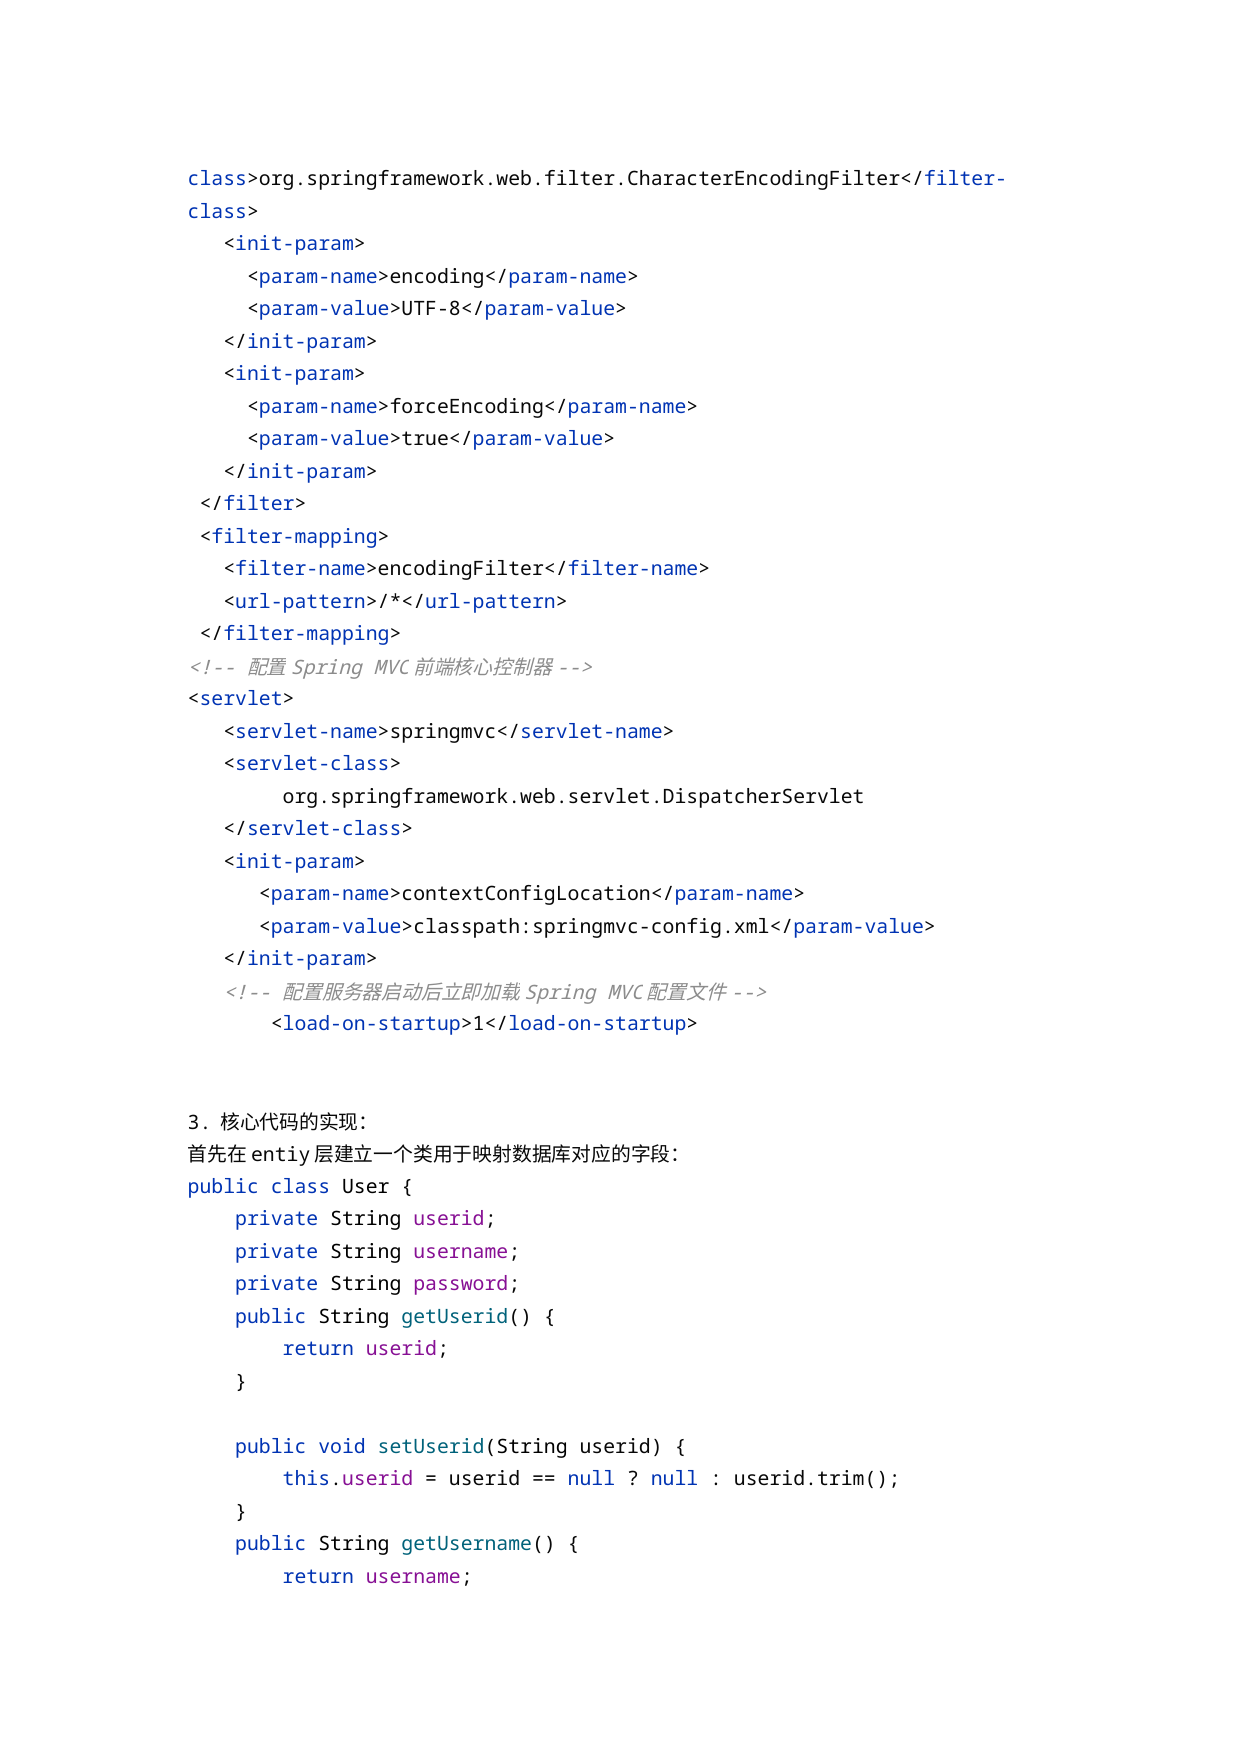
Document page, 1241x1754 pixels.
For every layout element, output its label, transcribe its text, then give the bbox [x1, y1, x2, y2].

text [187, 1169, 1053, 1592]
list 首先在entiy层建立一个类用于映射数据库对应的字段： [187, 1137, 1053, 1169]
list 核心代码的实现： [187, 1104, 1053, 1137]
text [187, 162, 1053, 1039]
